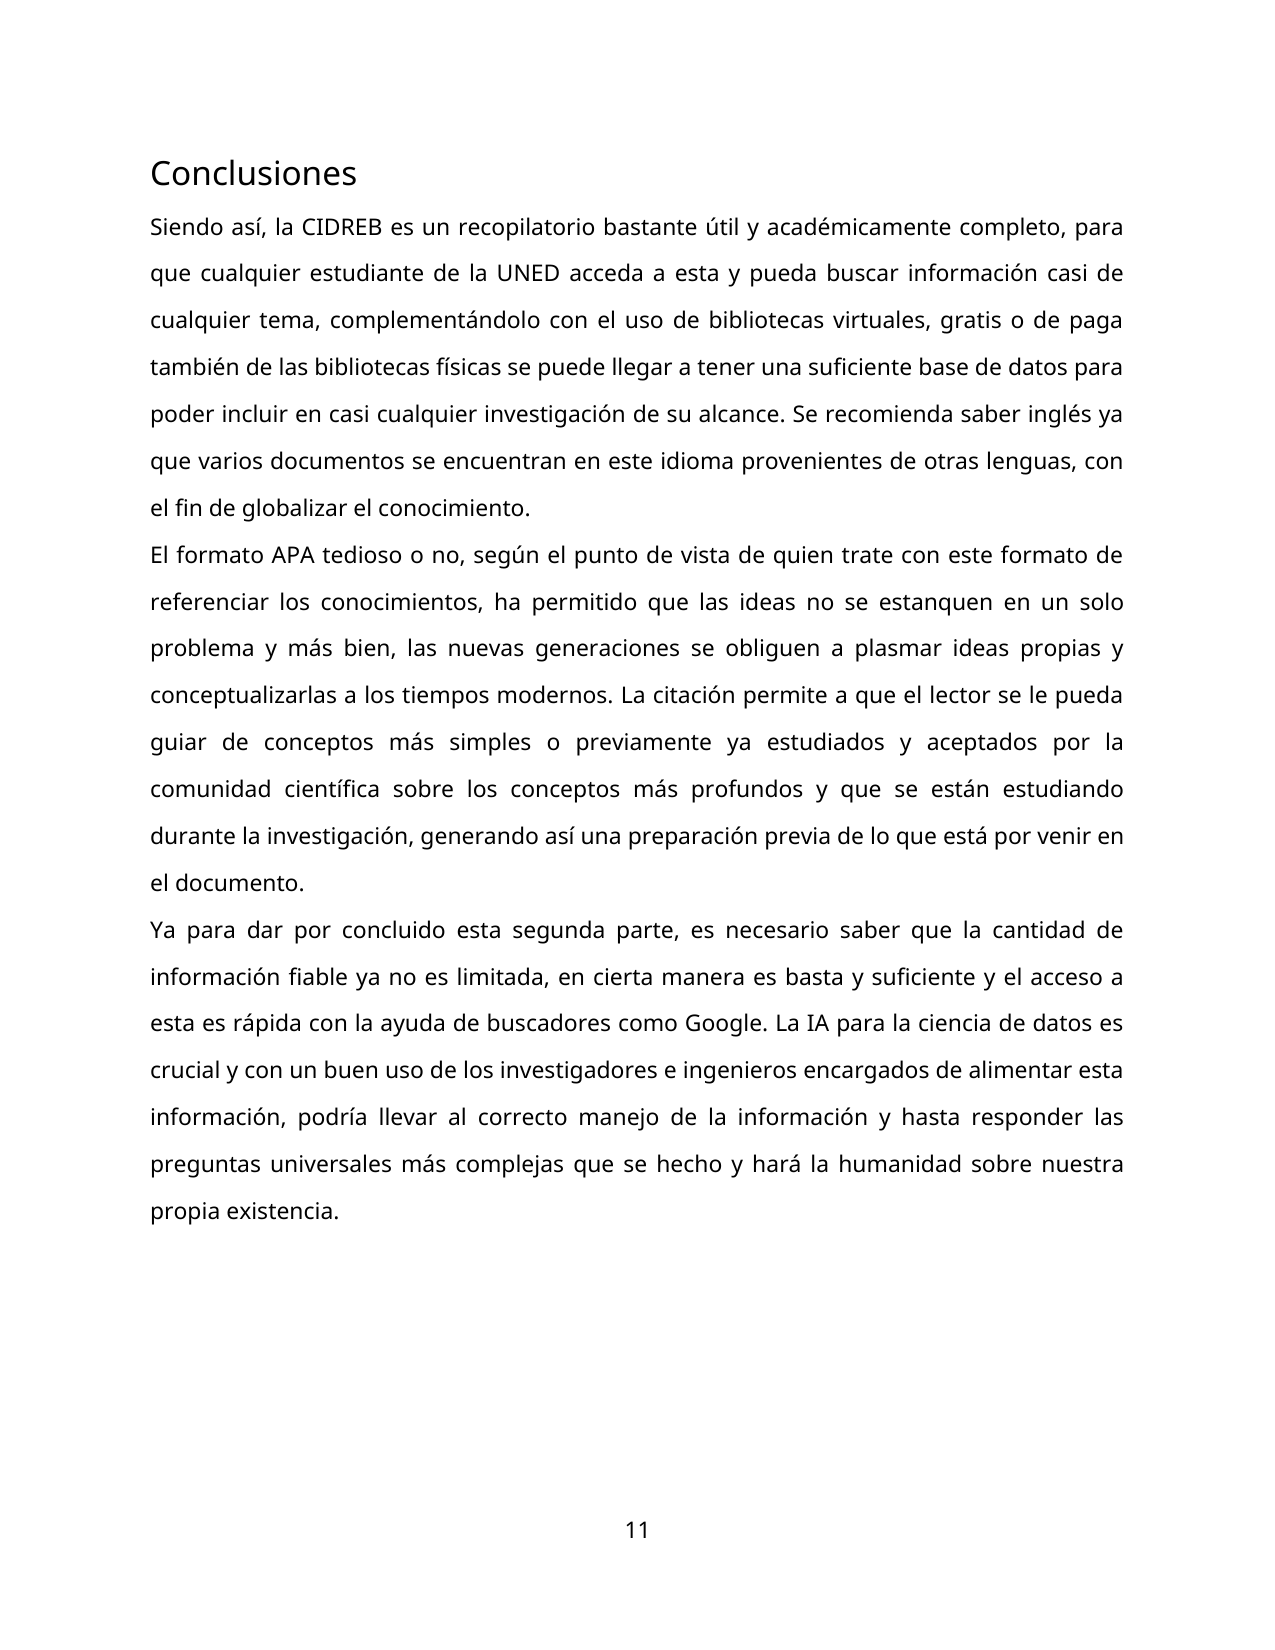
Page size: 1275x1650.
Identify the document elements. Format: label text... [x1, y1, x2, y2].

text Ya para dar por concluido esta segunda parte, es necesario saber que la cantidad de información fiable ya no es limitada, en cierta manera es basta y suficiente y el acceso a esta es rápida con la ayuda de buscadores como Google. La IA para la ciencia de datos es crucial y con un buen uso de los investigadores e ingenieros encargados de alimentar esta información, podría llevar al correcto manejo de la información y hasta responder las preguntas universales más complejas que se hecho y hará la humanidad sobre nuestra propia existencia. [150, 914, 1125, 1226]
text Siendo así, la CIDREB es un recopilatorio bastante útil y académicamente completo, para que cualquier estudiante de la UNED acceda a esta y pueda buscar información casi de cualquier tema, complementándolo con el uso de bibliotecas virtuales, gratis o de paga también de las bibliotecas físicas se puede llegar a tener una suficiente base de datos para poder incluir en casi cualquier investigación de su alcance. Se recomienda saber inglés ya que varios documentos se encuentran en este idioma provenientes de otras lenguas, con el fin de globalizar el conocimiento. [150, 211, 1125, 523]
text El formato APA tedioso o no, según el punto de vista de quien trate con este formato de referenciar los conocimientos, ha permitido que las ideas no se estanquen en un solo problema y más bien, las nuevas generaciones se obliguen a plasmar ideas propias y conceptualizarlas a los tiempos modernos. La citación permite a que el lector se le pueda guiar de conceptos más simples o previamente ya estudiados y aceptados por la comunidad científica sobre los conceptos más profundos y que se están estudiando durante la investigación, generando así una preparación previa de lo que está por venir en el documento. [150, 539, 1125, 898]
subtitle Conclusiones [150, 150, 1125, 195]
